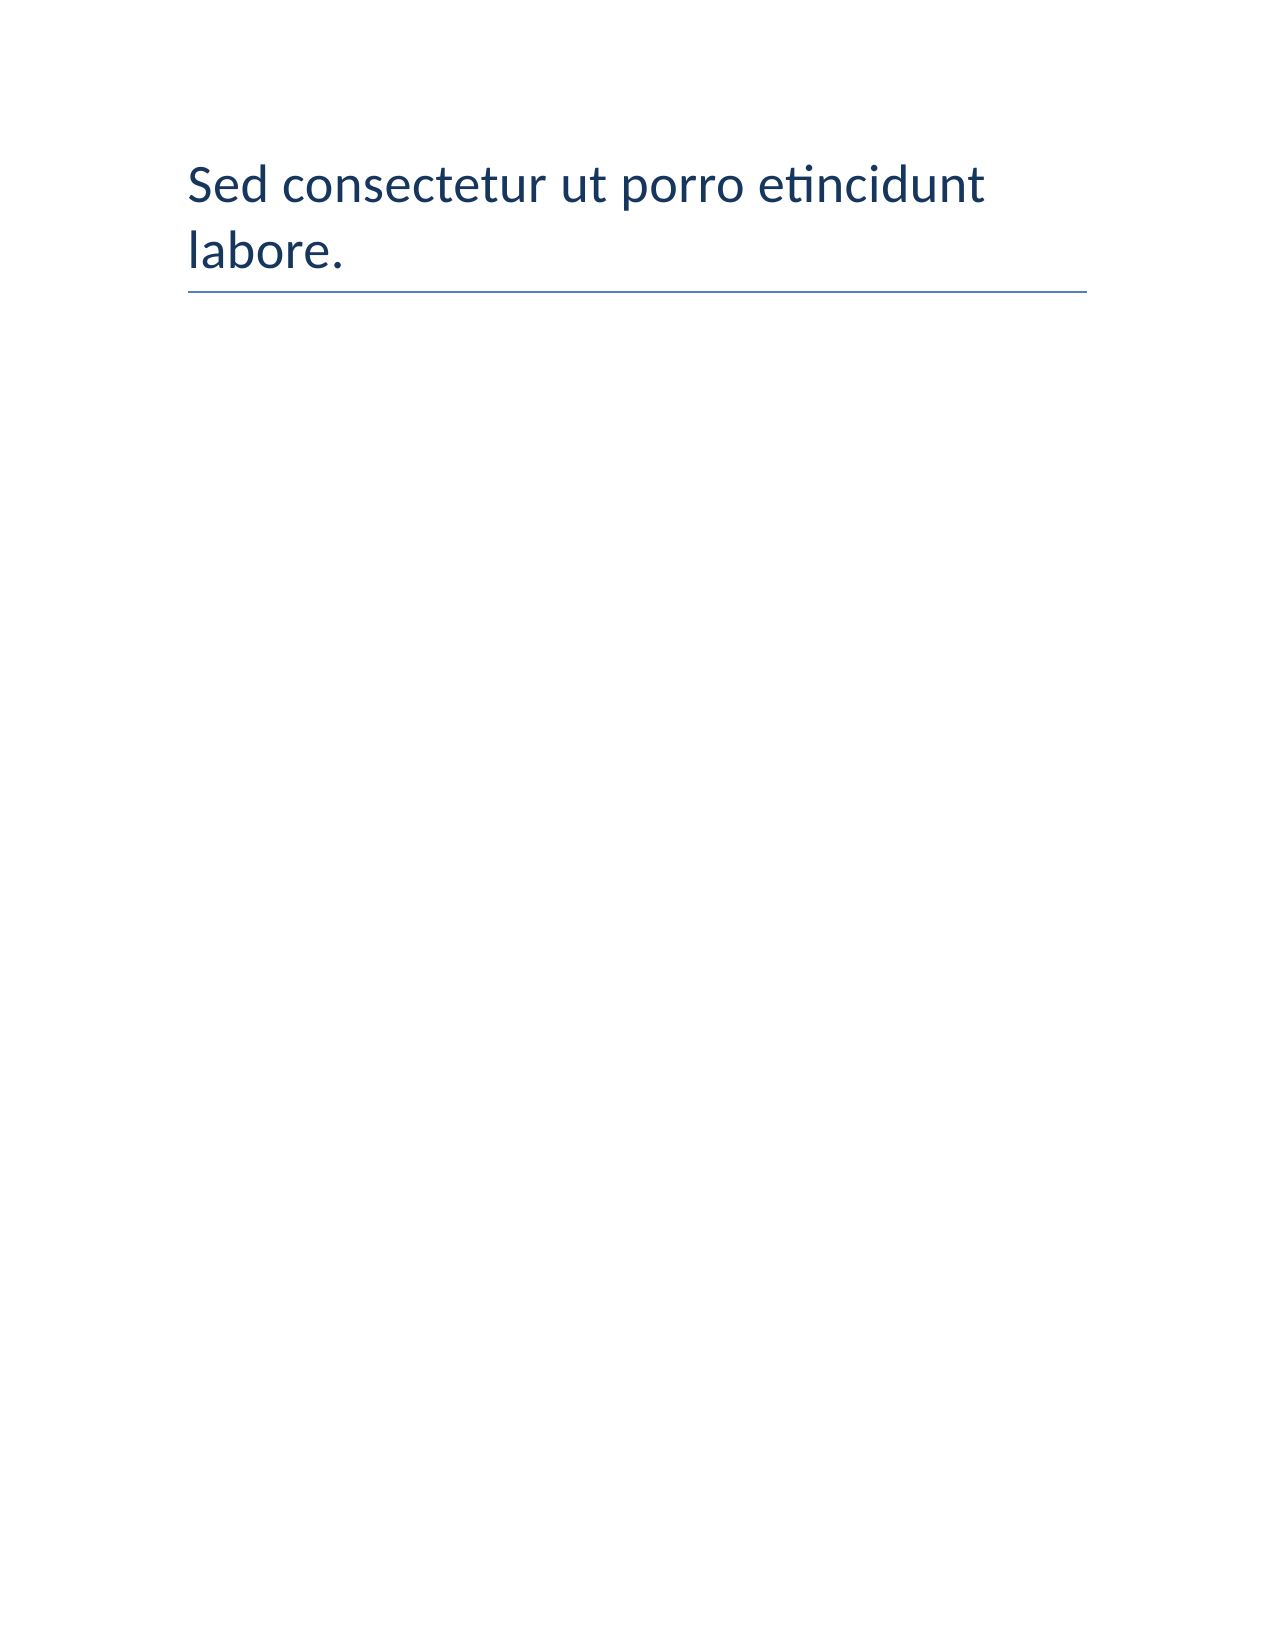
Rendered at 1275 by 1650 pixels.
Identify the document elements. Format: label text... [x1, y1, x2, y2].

title Sed consectetur ut porro etincidunt labore. [187, 150, 1087, 293]
